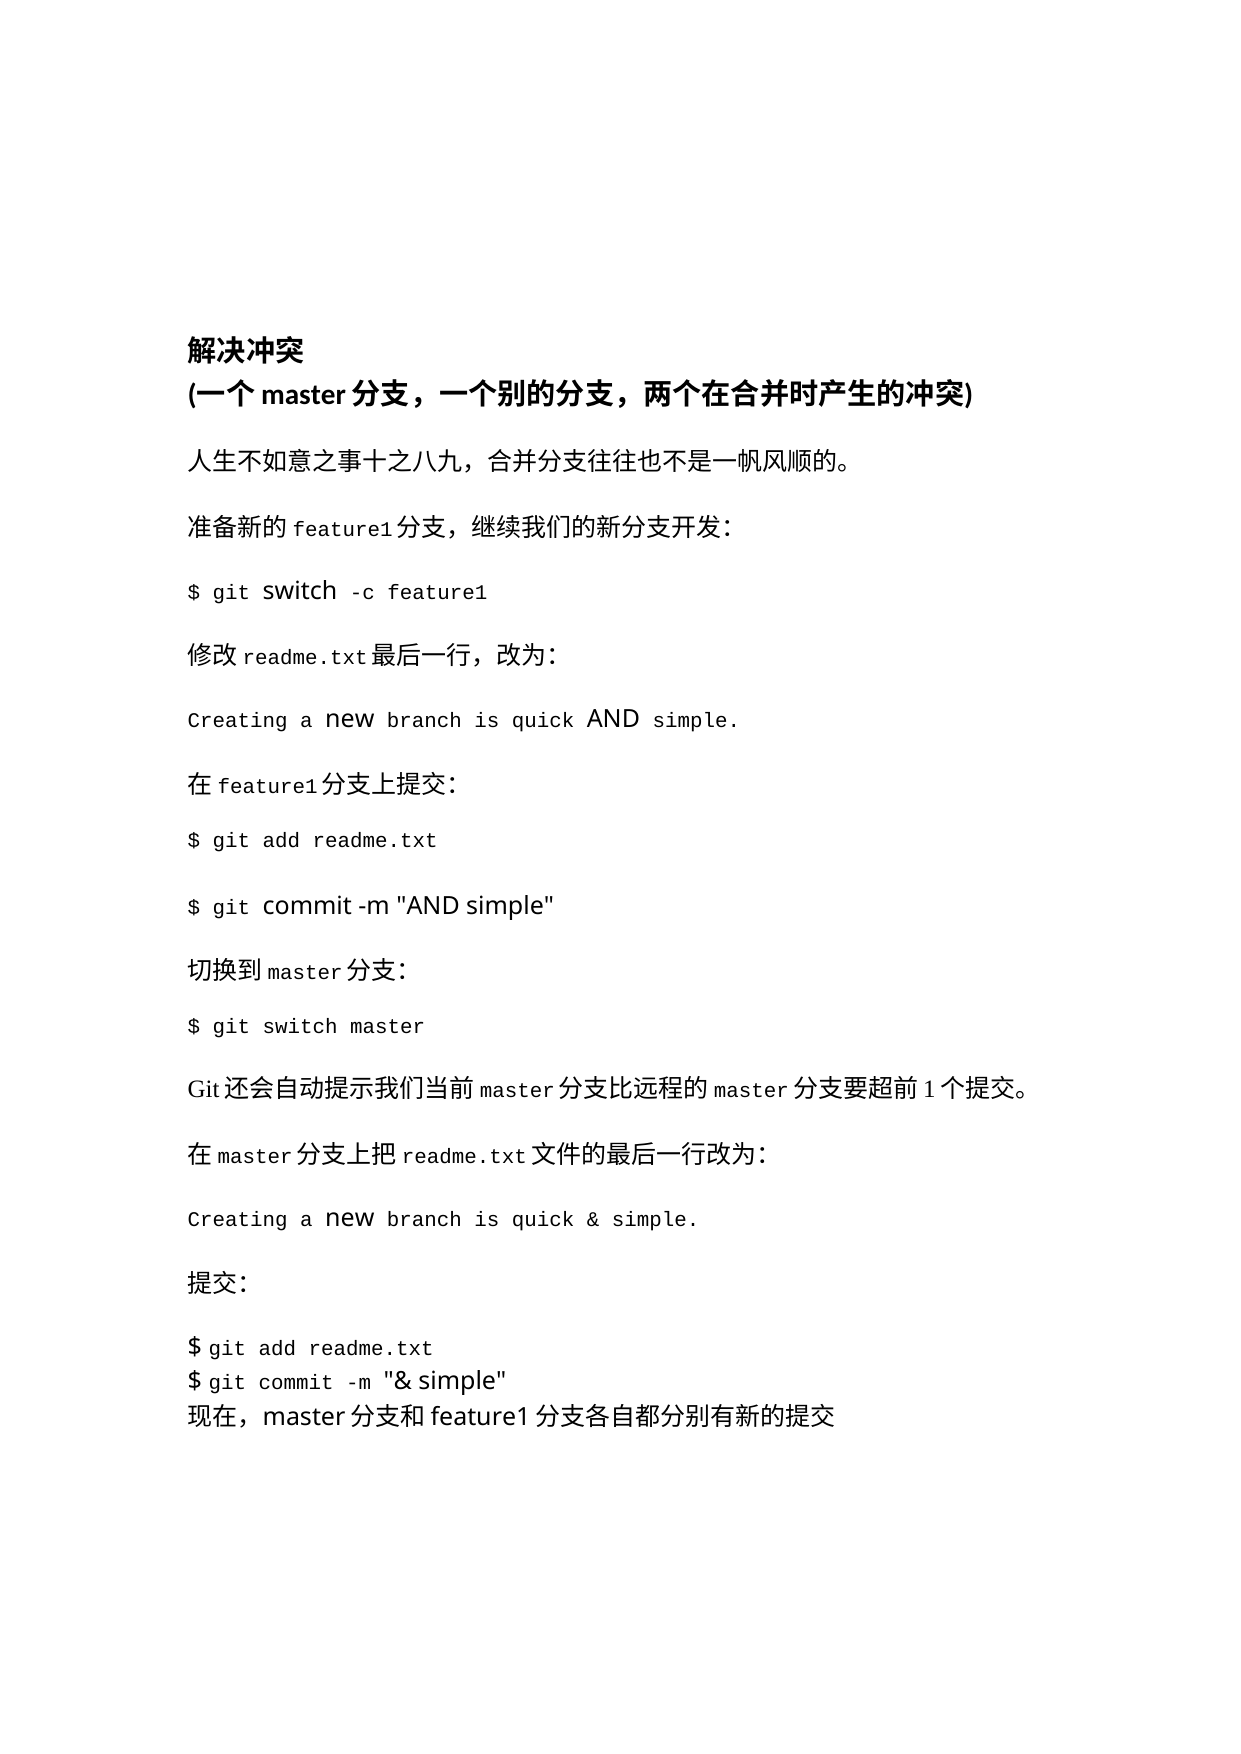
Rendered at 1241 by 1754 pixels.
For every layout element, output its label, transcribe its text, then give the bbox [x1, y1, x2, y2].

text 现在，master分支和feature1分支各自都分别有新的提交 [187, 1397, 1053, 1433]
text $ git add readme.txt [187, 830, 1053, 853]
text 在master分支上把readme.txt文件的最后一行改为： [187, 1134, 1053, 1171]
text $ git commit -m "& simple" [187, 1362, 1053, 1397]
text 解决冲突 [187, 328, 1053, 370]
text $ git commit -m "AND simple" [187, 887, 1053, 922]
text $ git switch master [187, 1016, 1053, 1040]
text 在feature1分支上提交： [187, 764, 1053, 801]
text 修改readme.txt最后一行，改为： [187, 636, 1053, 672]
text $ git add readme.txt [187, 1328, 1053, 1362]
text 准备新的feature1分支，继续我们的新分支开发： [187, 507, 1053, 543]
text 提交： [187, 1263, 1053, 1299]
text $ git switch -c feature1 [187, 572, 1053, 607]
text Creating a new branch is quick & simple. [187, 1200, 1053, 1234]
text 人生不如意之事十之八九，合并分支往往也不是一帆风顺的。 [187, 442, 1053, 478]
text 切换到master分支： [187, 951, 1053, 987]
text Creating a new branch is quick AND simple. [187, 701, 1053, 735]
text (一个master分支，一个别的分支，两个在合并时产生的冲突) [187, 370, 1053, 412]
text Git还会自动提示我们当前master分支比远程的master分支要超前1个提交。 [187, 1069, 1053, 1105]
